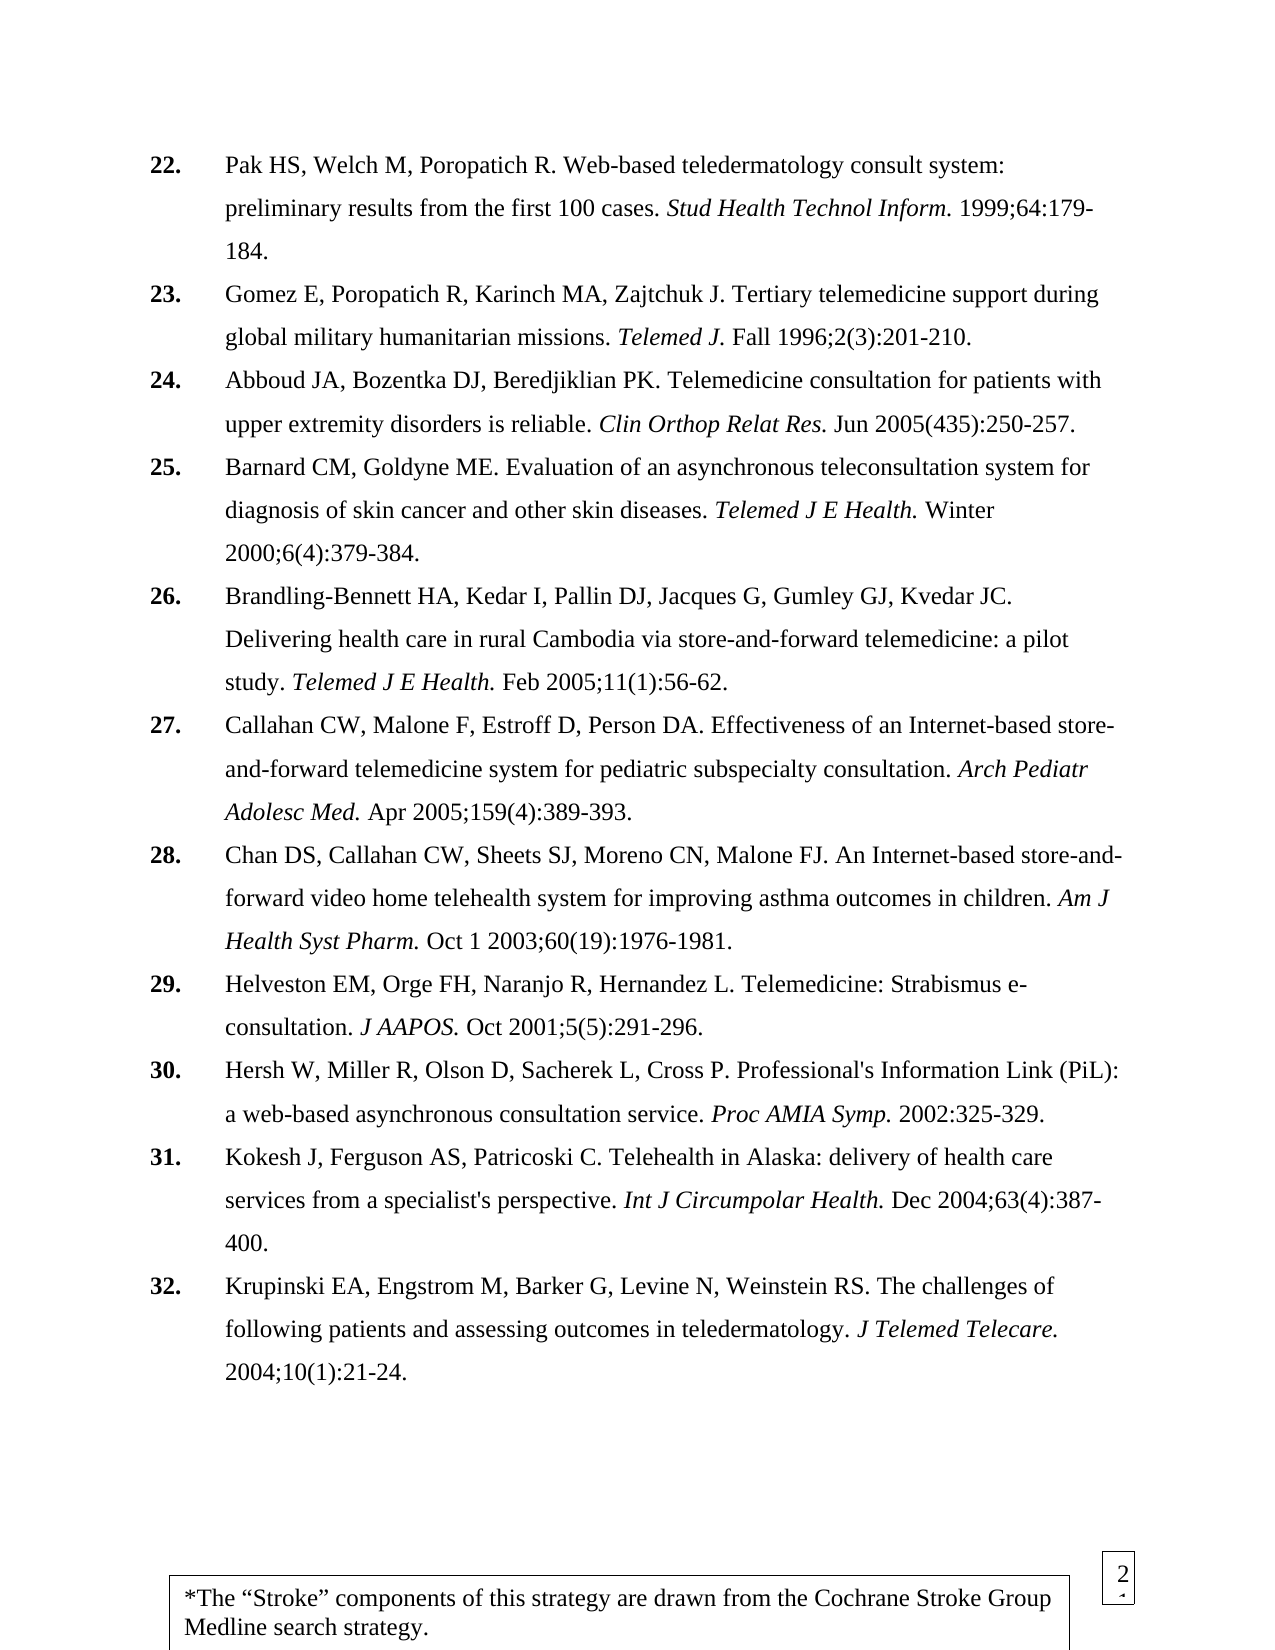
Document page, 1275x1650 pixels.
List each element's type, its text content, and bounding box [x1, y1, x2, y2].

text 25. Barnard CM, Goldyne ME. Evaluation of an asynchronous teleconsultation system for diagnosis of skin cancer and other skin diseases. Telemed J E Health. Winter 2000;6(4):379-384. [150, 452, 1125, 567]
text 22. Pak HS, Welch M, Poropatich R. Web-based teledermatology consult system: preliminary results from the first 100 cases. Stud Health Technol Inform. 1999;64:179-184. [150, 150, 1125, 265]
text 32. Krupinski EA, Engstrom M, Barker G, Levine N, Weinstein RS. The challenges of following patients and assessing outcomes in teledermatology. J Telemed Telecare. 2004;10(1):21-24. [150, 1271, 1125, 1386]
text 27. Callahan CW, Malone F, Estroff D, Person DA. Effectiveness of an Internet-based store-and-forward telemedicine system for pediatric subspecialty consultation. Arch Pediatr Adolesc Med. Apr 2005;159(4):389-393. [150, 711, 1125, 826]
text 23. Gomez E, Poropatich R, Karinch MA, Zajtchuk J. Tertiary telemedicine support during global military humanitarian missions. Telemed J. Fall 1996;2(3):201-210. [150, 279, 1125, 351]
text 28. Chan DS, Callahan CW, Sheets SJ, Moreno CN, Malone FJ. An Internet-based store-and-forward video home telehealth system for improving asthma outcomes in children. Am J Health Syst Pharm. Oct 1 2003;60(19):1976-1981. [150, 840, 1125, 955]
text 31. Kokesh J, Ferguson AS, Patricoski C. Telehealth in Alaska: delivery of health care services from a specialist's perspective. Int J Circumpolar Health. Dec 2004;63(4):387-400. [150, 1142, 1125, 1257]
text 24. Abboud JA, Bozentka DJ, Beredjiklian PK. Telemedicine consultation for patients with upper extremity disorders is reliable. Clin Orthop Relat Res. Jun 2005(435):250-257. [150, 366, 1125, 437]
text 29. Helveston EM, Orge FH, Naranjo R, Hernandez L. Telemedicine: Strabismus e-consultation. J AAPOS. Oct 2001;5(5):291-296. [150, 969, 1125, 1041]
text 30. Hersh W, Miller R, Olson D, Sacherek L, Cross P. Professional's Information Link (PiL): a web-based asynchronous consultation service. Proc AMIA Symp. 2002:325-329. [150, 1056, 1125, 1127]
text 26. Brandling-Bennett HA, Kedar I, Pallin DJ, Jacques G, Gumley GJ, Kvedar JC. Delivering health care in rural Cambodia via store-and-forward telemedicine: a pilot study. Telemed J E Health. Feb 2005;11(1):56-62. [150, 581, 1125, 696]
